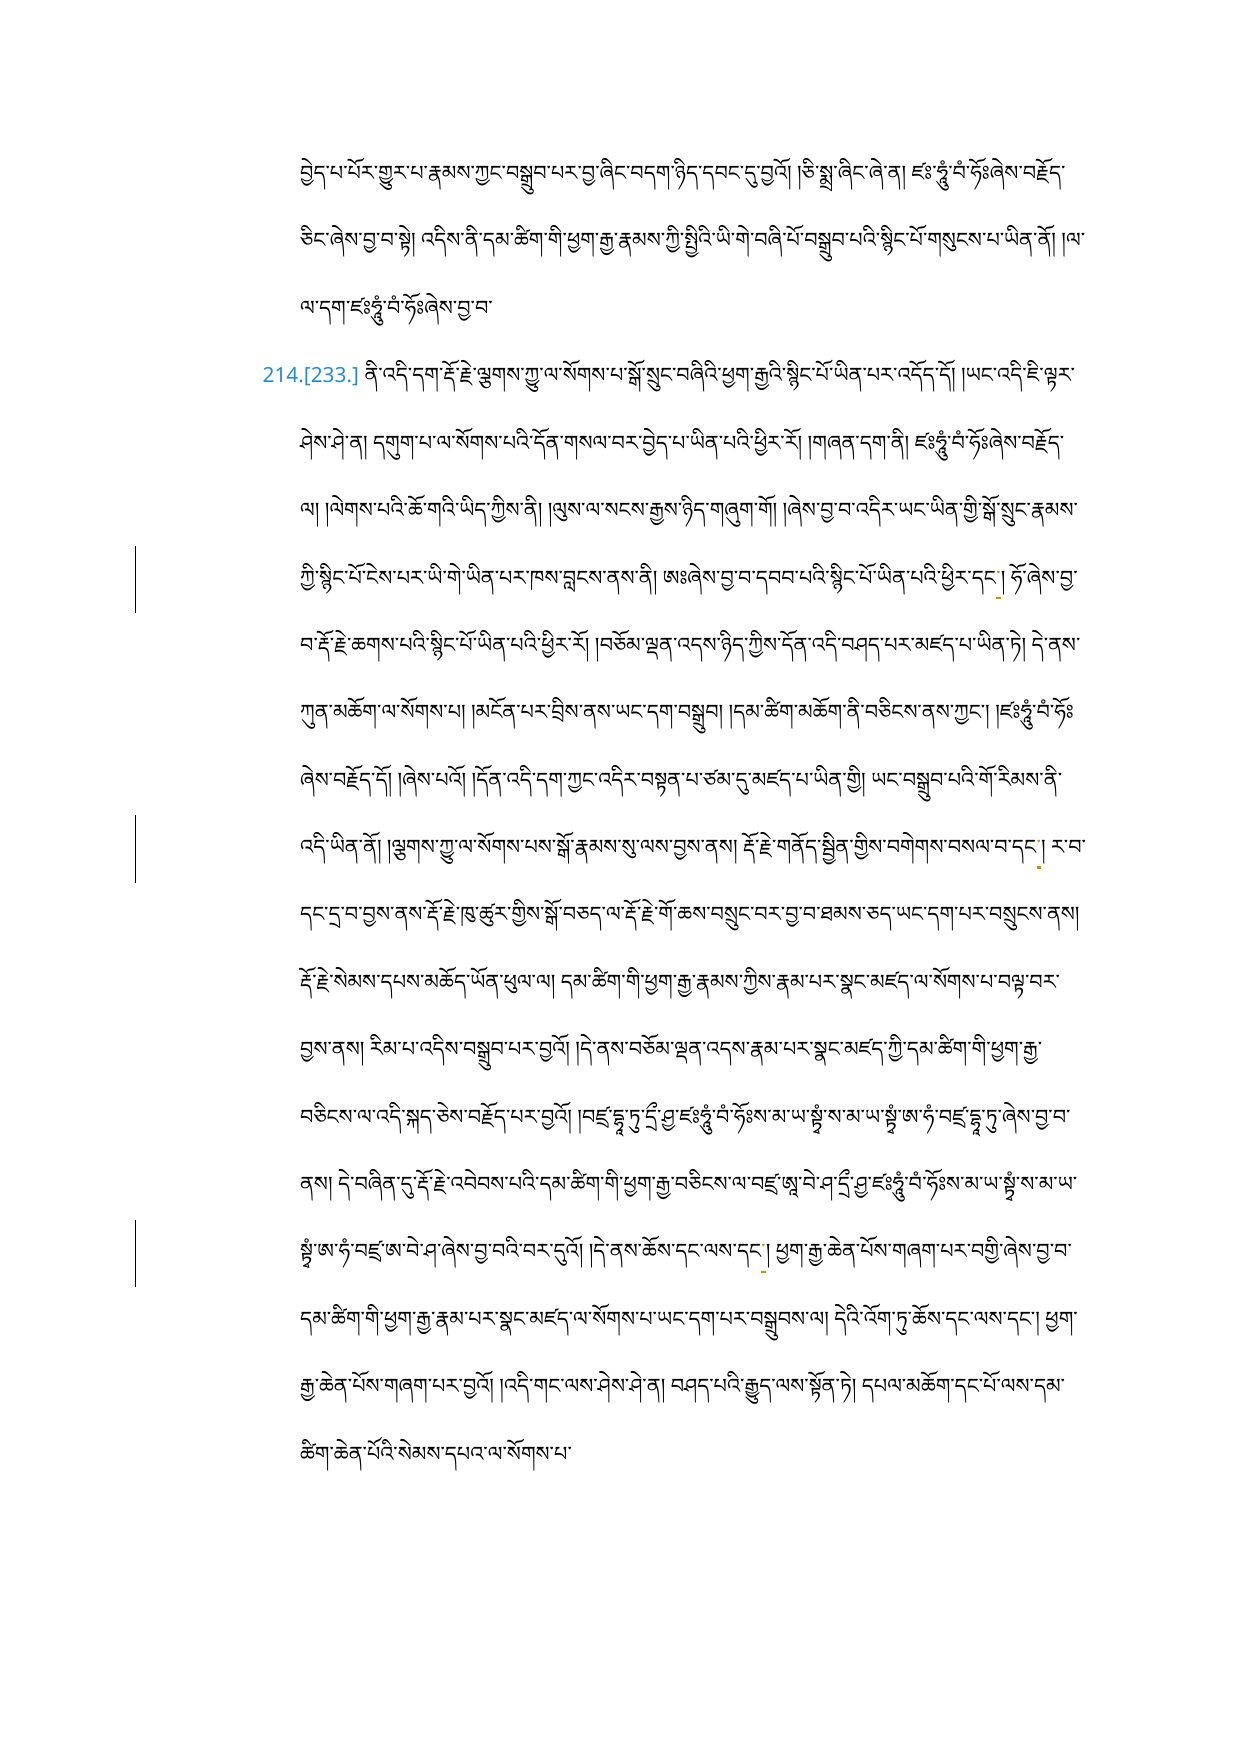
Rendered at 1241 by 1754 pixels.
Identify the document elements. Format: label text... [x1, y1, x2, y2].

list ནི་འདི་དག་རྡོ་རྗེ་ལྕགས་ཀྱུ་ལ་སོགས་པ་སྒོ་སྲུང་བཞིའི་ཕྱག་རྒྱའི་སྙིང་པོ་ཡིན་པར་འདོད་དོ། །ཡང་འདི་ཇི་ལྟར་ཤེས་ཤེ་ན། དགུག་པ་ལ་སོགས་པའི་དོན་གསལ་བར་བྱེད་པ་ཡིན་པའི་ཕྱིར་རོ། །གཞན་དག་ནི། ཛཿཧཱུཾ་བཾ་ཧོཿཞེས་བརྗོད་ལ། །ལེགས་པའི་ཆོ་གའི་ཡིད་ཀྱིས་ནི། །ལུས་ལ་སངས་རྒྱས་ཉིད་གཞུག་གོ། །ཞེས་བྱ་བ་འདིར་ཡང་ཡིན་གྱི་སྒོ་སྲུང་རྣམས་ཀྱི་སྙིང་པོ་ངེས་པར་ཡི་གེ་ཡིན་པར་ཁས་བླངས་ནས་ནི། ཨཿཞེས་བྱ་བ་དབབ་པའི་སྙིང་པོ་ཡིན་པའི་ཕྱིར་དང། ཧོ་ཞེས་བྱ་བ་རྡོ་རྗེ་ཆགས་པའི་སྙིང་པོ་ཡིན་པའི་ཕྱིར་རོ། །བཅོམ་ལྡན་འདས་ཉིད་ཀྱིས་དོན་འདི་བཤད་པར་མཛད་པ་ཡིན་ཏེ། དེ་ནས་ཀུན་མཆོག་ལ་སོགས་པ། །མངོན་པར་བྲིས་ནས་ཡང་དག་བསྒྲུབ། །དམ་ཚིག་མཆོག་ནི་བཅིངས་ནས་ཀྱང༌། །ཛཿཧཱུཾ་བཾ་ཧོཿཞེས་བརྗོད་དོ། །ཞེས་པའོ། །དོན་འདི་དག་ཀྱང་འདིར་བསྟན་པ་ཙམ་དུ་མཛད་པ་ཡིན་གྱི། ཡང་བསྒྲུབ་པའི་གོ་རིམས་ནི་འདི་ཡིན་ནོ། །ལྕགས་ཀྱུ་ལ་སོགས་པས་སྒོ་རྣམས་སུ་ལས་བྱས་ནས། རྡོ་རྗེ་གནོད་སྦྱིན་གྱིས་བགེགས་བསལ་བ་དང། ར་བ་དང་དྲ་བ་བྱས་ནས་རྡོ་རྗེ་ཁུ་ཚུར་གྱིས་སྒོ་བཅད་ལ་རྡོ་རྗེ་གོ་ཆས་བསྲུང་བར་བྱ་བ་ཐམས་ཅད་ཡང་དག་པར་བསྲུངས་ནས། རྡོ་རྗེ་སེམས་དཔས་མཆོད་ཡོན་ཕུལ་ལ། དམ་ཚིག་གི་ཕྱག་རྒྱ་རྣམས་ཀྱིས་རྣམ་པར་སྣང་མཛད་ལ་སོགས་པ་བལྟ་བར་བྱས་ནས། རིམ་པ་འདིས་བསྒྲུབ་པར་བྱའོ། །དེ་ནས་བཅོམ་ལྡན་འདས་རྣམ་པར་སྣང་མཛད་ཀྱི་དམ་ཚིག་གི་ཕྱག་རྒྱ་བཅིངས་ལ་འདི་སྐད་ཅེས་བརྗོད་པར་བྱའོ། །བཛྲ་དྷཱ་ཏུ་དྲྀ་ཤྱ་ཛཿཧཱུཾ་བཾ་ཧོཿས་མ་ཡ་སྟྭཾ་ས་མ་ཡ་སྟྭཾ་ཨ་ཧཾ་བཛྲ་དྷཱ་ཏུ་ཞེས་བྱ་བ་ནས། དེ་བཞིན་དུ་རྡོ་རྗེ་འབེབས་པའི་དམ་ཚིག་གི་ཕྱག་རྒྱ་བཅིངས་ལ་བཛྲ་ཨཱ་བེ་ཤ་དྲྀ་ཤྱ་ཛཿཧཱུཾ་བཾ་ཧོཿས་མ་ཡ་སྟྭཾ་ས་མ་ཡ་སྟྭཾ་ཨ་ཧཾ་བཛྲ་ཨ་བེ་ཤ་ཞེས་བྱ་བའི་བར་དུའོ། །དེ་ནས་ཆོས་དང་ལས་དང། ཕྱག་རྒྱ་ཆེན་པོས་གཞག་པར་བགྱི་ཞེས་བྱ་བ་དམ་ཚིག་གི་ཕྱག་རྒྱ་རྣམ་པར་སྣང་མཛད་ལ་སོགས་པ་ཡང་དག་པར་བསྒྲུབས་ལ། དེའི་འོག་ཏུ་ཆོས་དང་ལས་དང༌། ཕྱག་རྒྱ་ཆེན་པོས་གཞག་པར་བྱའོ། །འདི་གང་ལས་ཤེས་ཤེ་ན། བཤད་པའི་རྒྱུད་ལས་སྟོན་ཏེ། དཔལ་མཆོག་དང་པོ་ལས་དམ་ཚིག་ཆེན་པོའི་སེམས་དཔའ་ལ་སོགས་པ་ [262, 352, 1090, 1489]
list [262, 150, 1090, 343]
